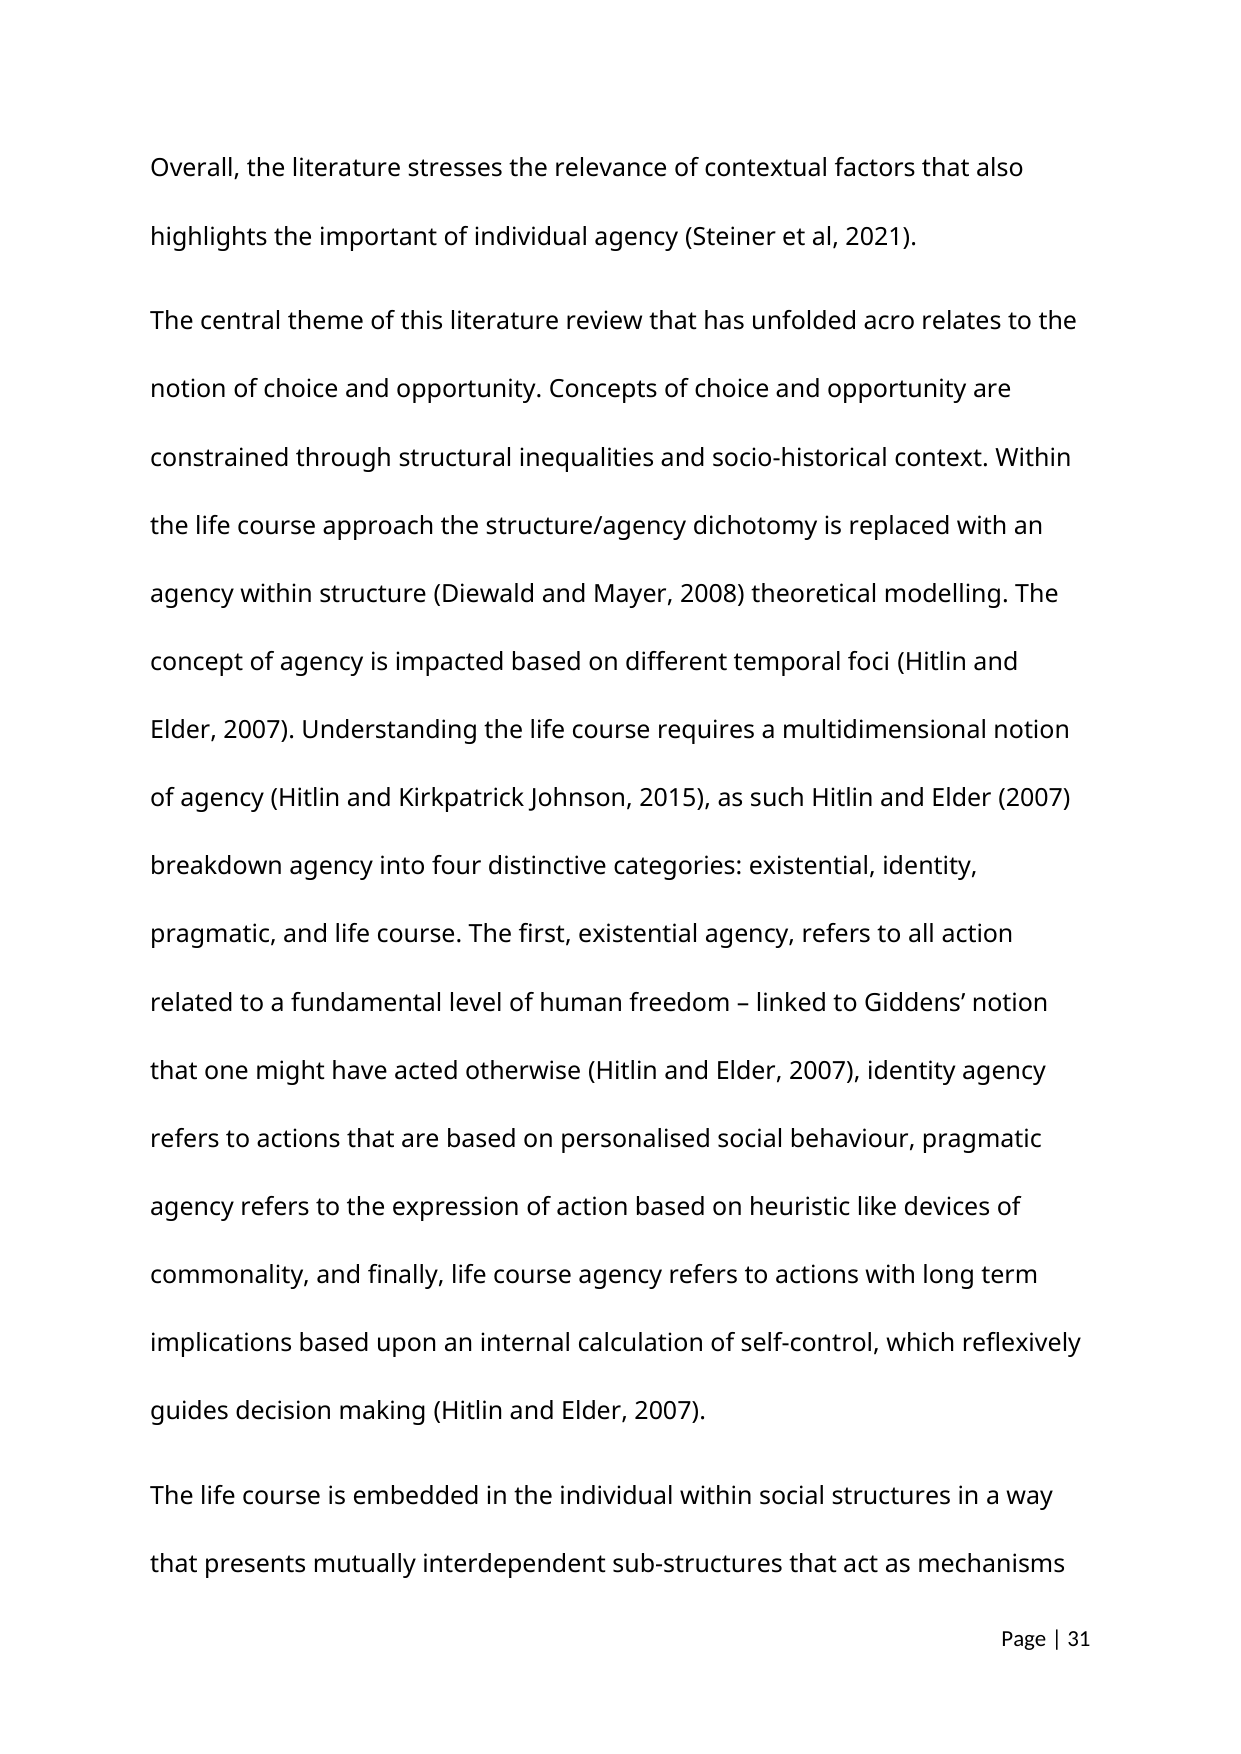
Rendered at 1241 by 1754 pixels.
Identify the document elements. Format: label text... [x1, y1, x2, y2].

text The central theme of this literature review that has unfolded acro relates to the notion of choice and opportunity. Concepts of choice and opportunity are constrained through structural inequalities and socio-historical context. Within the life course approach the structure/agency dichotomy is replaced with an agency within structure (Diewald and Mayer, 2008) theoretical modelling. The concept of agency is impacted based on different temporal foci (Hitlin and Elder, 2007). Understanding the life course requires a multidimensional notion of agency (Hitlin and Kirkpatrick Johnson, 2015), as such Hitlin and Elder (2007) breakdown agency into four distinctive categories: existential, identity, pragmatic, and life course. The first, existential agency, refers to all action related to a fundamental level of human freedom – linked to Giddens’ notion that one might have acted otherwise (Hitlin and Elder, 2007), identity agency refers to actions that are based on personalised social behaviour, pragmatic agency refers to the expression of action based on heuristic like devices of commonality, and finally, life course agency refers to actions with long term implications based upon an internal calculation of self-control, which reflexively guides decision making (Hitlin and Elder, 2007). [150, 303, 1090, 1427]
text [150, 150, 1090, 252]
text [150, 1478, 1090, 1580]
